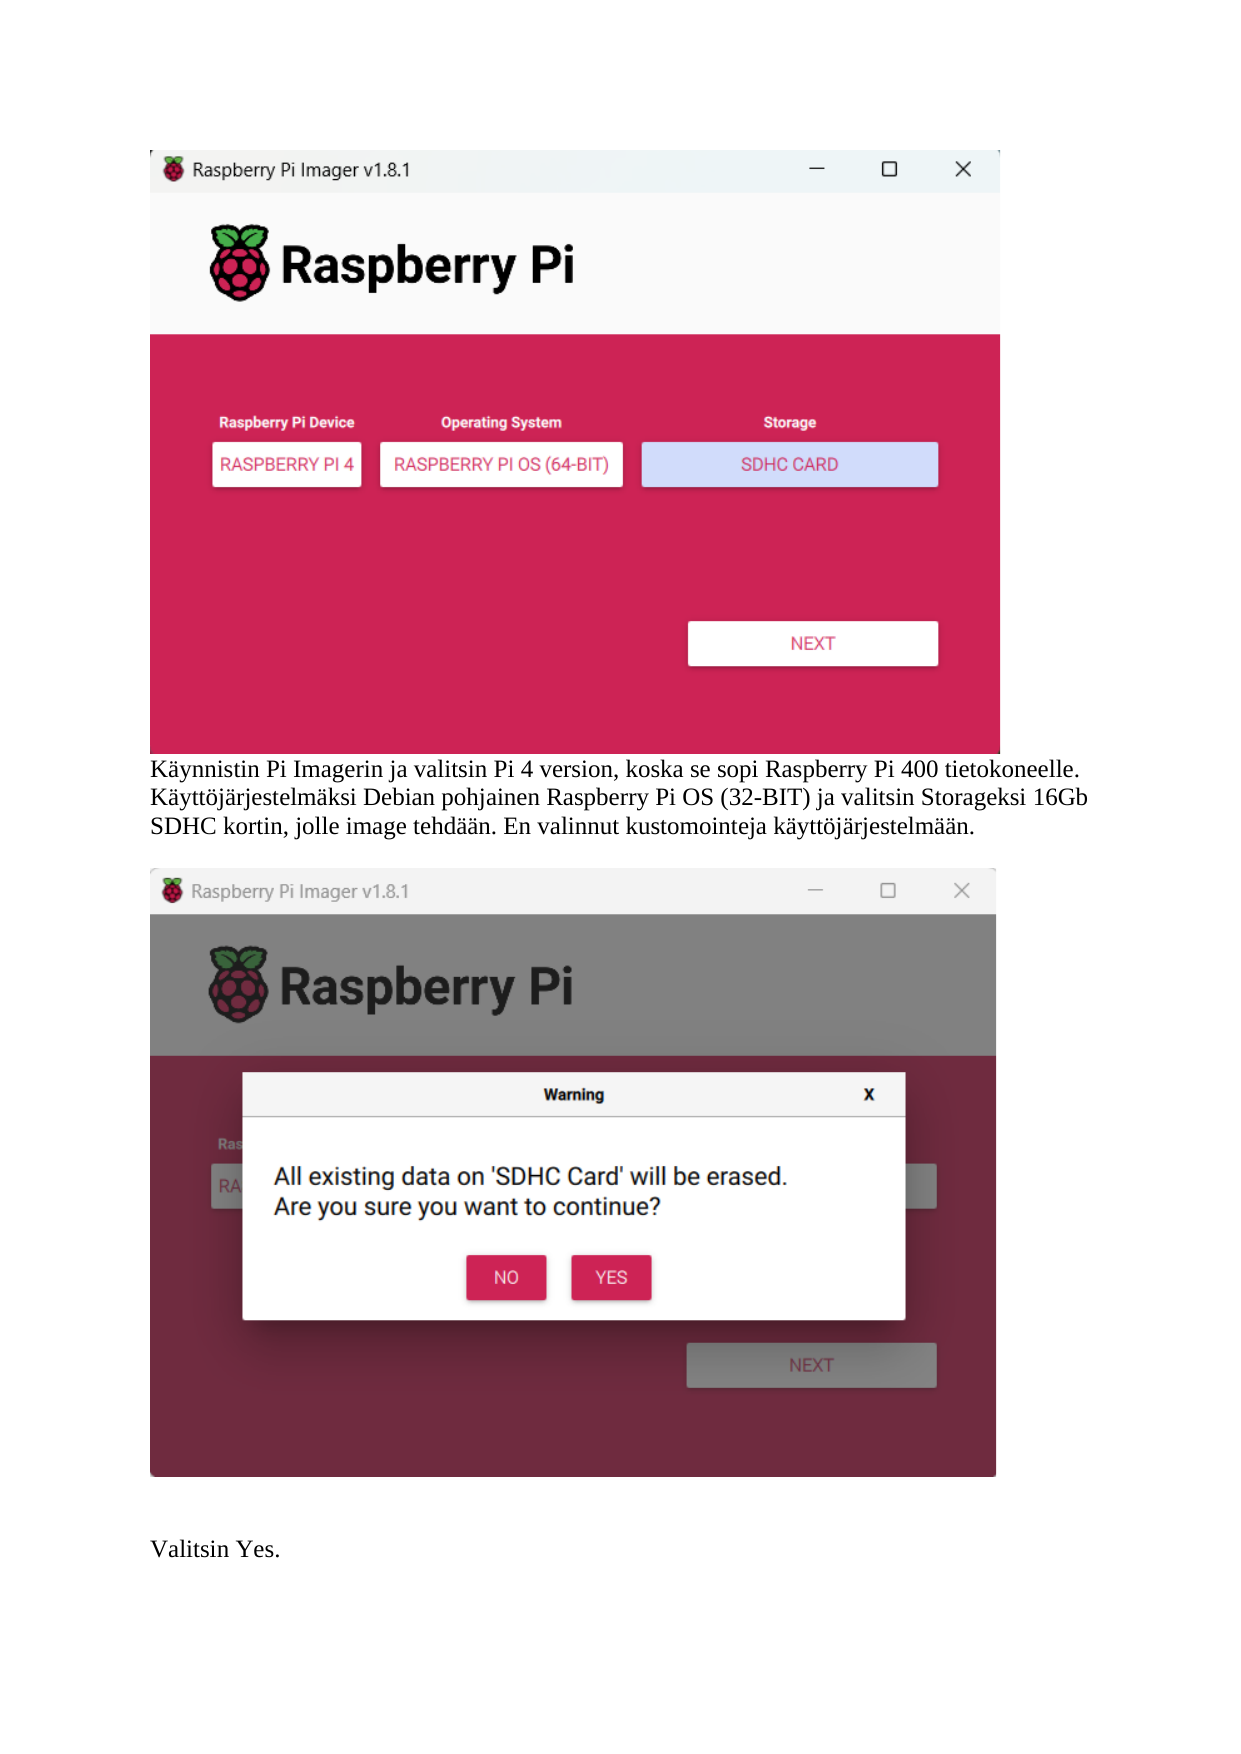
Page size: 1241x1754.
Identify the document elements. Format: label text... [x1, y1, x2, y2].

text Valitsin Yes. [150, 1505, 1090, 1563]
text Käynnistin Pi Imagerin ja valitsin Pi 4 version, koska se sopi Raspberry Pi 400 tietokoneelle. Käyttöjärjestelmäksi Debian pohjainen Raspberry Pi OS (32-BIT) ja valitsin Storageksi 16Gb SDHC kortin, jolle image tehdään. En valinnut kustomointeja käyttöjärjestelmään. [150, 754, 1090, 840]
picture [150, 150, 1001, 754]
picture [150, 868, 997, 1477]
